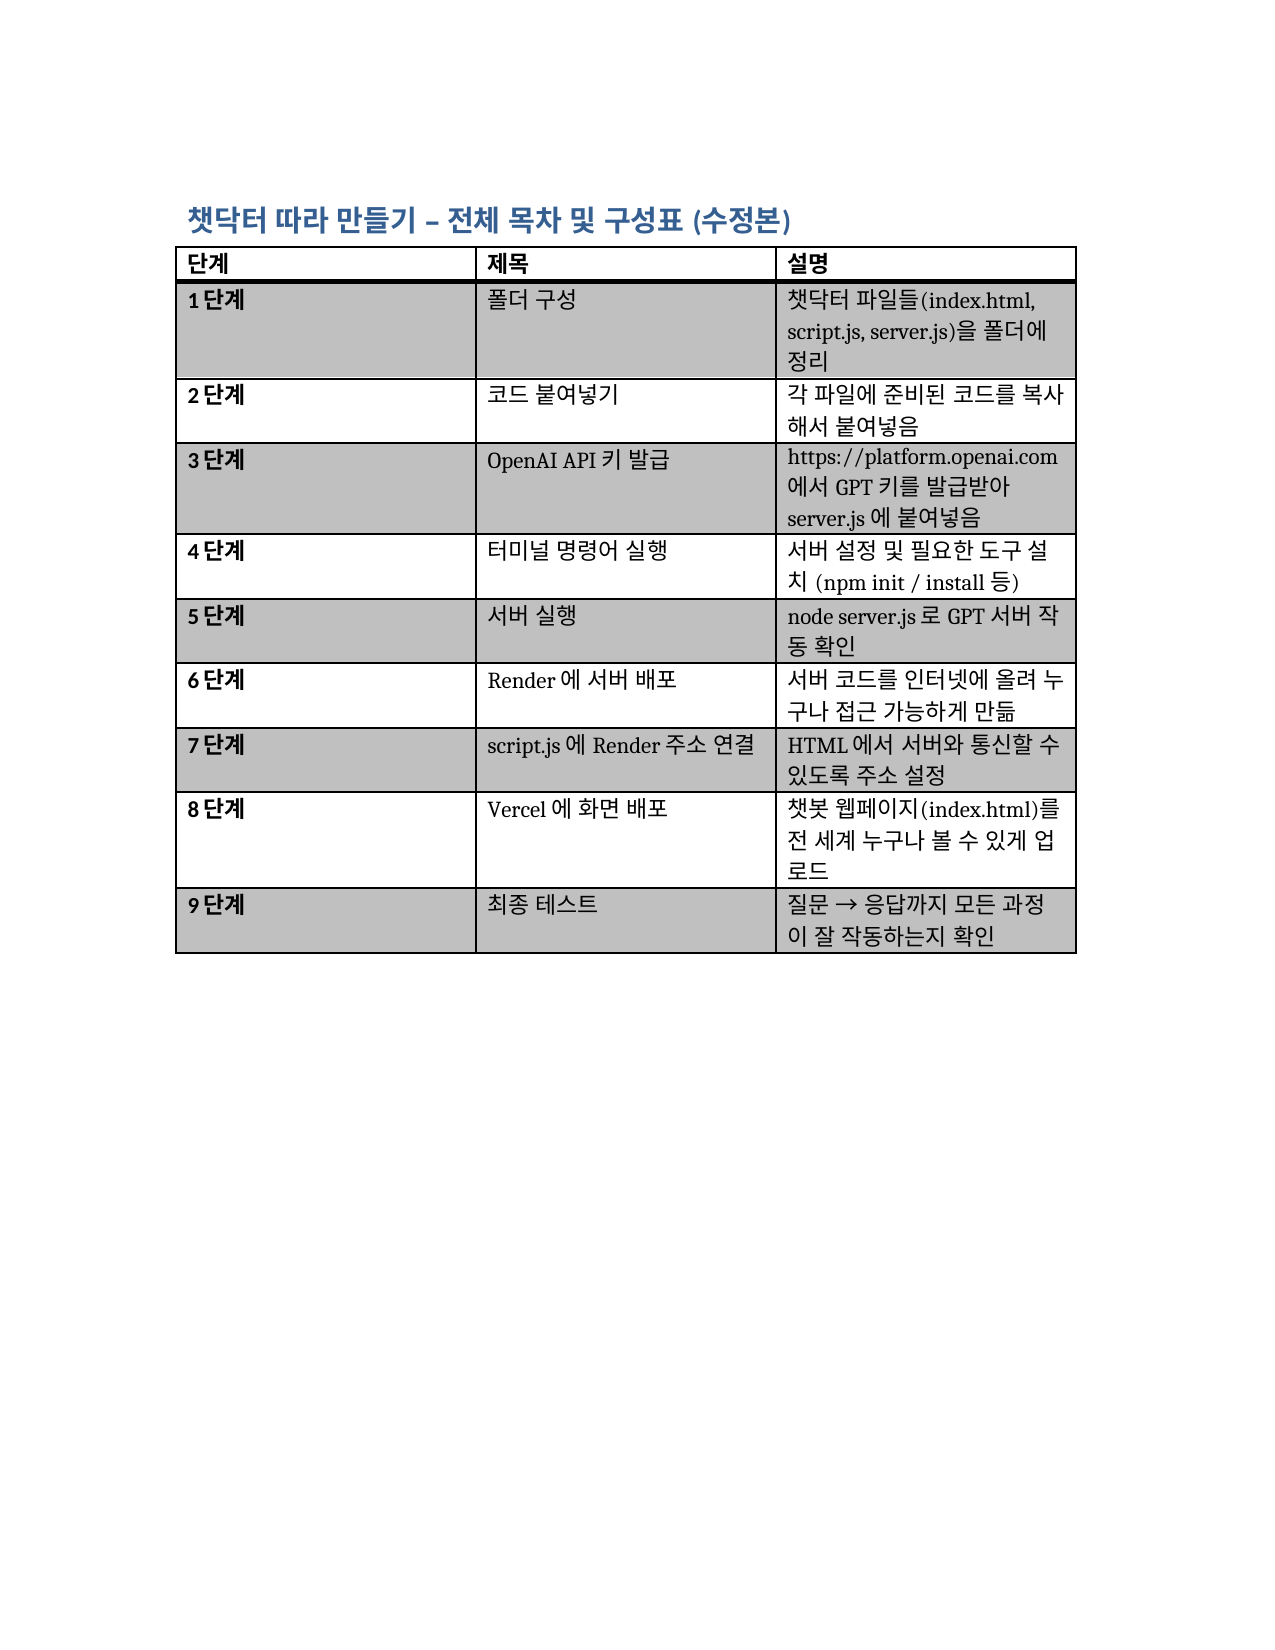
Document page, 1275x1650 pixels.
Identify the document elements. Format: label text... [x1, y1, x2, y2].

table_cell 1단계 [177, 284, 475, 377]
table_cell 질문 → 응답까지 모든 과정이 잘 작동하는지 확인 [777, 889, 1075, 952]
table_cell https://platform.openai.com에서 GPT 키를 발급받아 server.js에 붙여넣음 [777, 444, 1075, 533]
table_cell 서버 코드를 인터넷에 올려 누구나 접근 가능하게 만듦 [777, 664, 1075, 727]
table_cell node server.js로 GPT 서버 작동 확인 [777, 600, 1075, 662]
table_cell Render에 서버 배포 [477, 664, 775, 727]
table_cell 2단계 [177, 380, 475, 442]
table_cell 4단계 [177, 535, 475, 597]
table_header 설명 [777, 248, 1075, 279]
table_cell 5단계 [177, 600, 475, 662]
table_cell 6단계 [177, 664, 475, 727]
table_header 제목 [477, 248, 775, 279]
subtitle 챗닥터 따라 만들기 – 전체 목차 및 구성표 (수정본) [187, 200, 1087, 240]
table_cell 3단계 [177, 444, 475, 533]
table_cell OpenAI API 키 발급 [477, 444, 775, 533]
table_header 단계 [177, 248, 475, 279]
table_cell 최종 테스트 [477, 889, 775, 952]
table_cell 각 파일에 준비된 코드를 복사해서 붙여넣음 [777, 380, 1075, 442]
table_cell 9단계 [177, 889, 475, 952]
table_cell 7단계 [177, 729, 475, 791]
table_cell 챗닥터 파일들(index.html, script.js, server.js)을 폴더에 정리 [777, 284, 1075, 377]
table_cell 서버 설정 및 필요한 도구 설치 (npm init / install 등) [777, 535, 1075, 597]
table_cell Vercel에 화면 배포 [477, 793, 775, 887]
table_cell script.js에 Render 주소 연결 [477, 729, 775, 791]
table_cell HTML에서 서버와 통신할 수 있도록 주소 설정 [777, 729, 1075, 791]
table_cell 코드 붙여넣기 [477, 380, 775, 442]
table_cell 폴더 구성 [477, 284, 775, 377]
table_cell 터미널 명령어 실행 [477, 535, 775, 597]
table_cell 챗봇 웹페이지(index.html)를 전 세계 누구나 볼 수 있게 업로드 [777, 793, 1075, 887]
table_cell 8단계 [177, 793, 475, 887]
table_cell 서버 실행 [477, 600, 775, 662]
